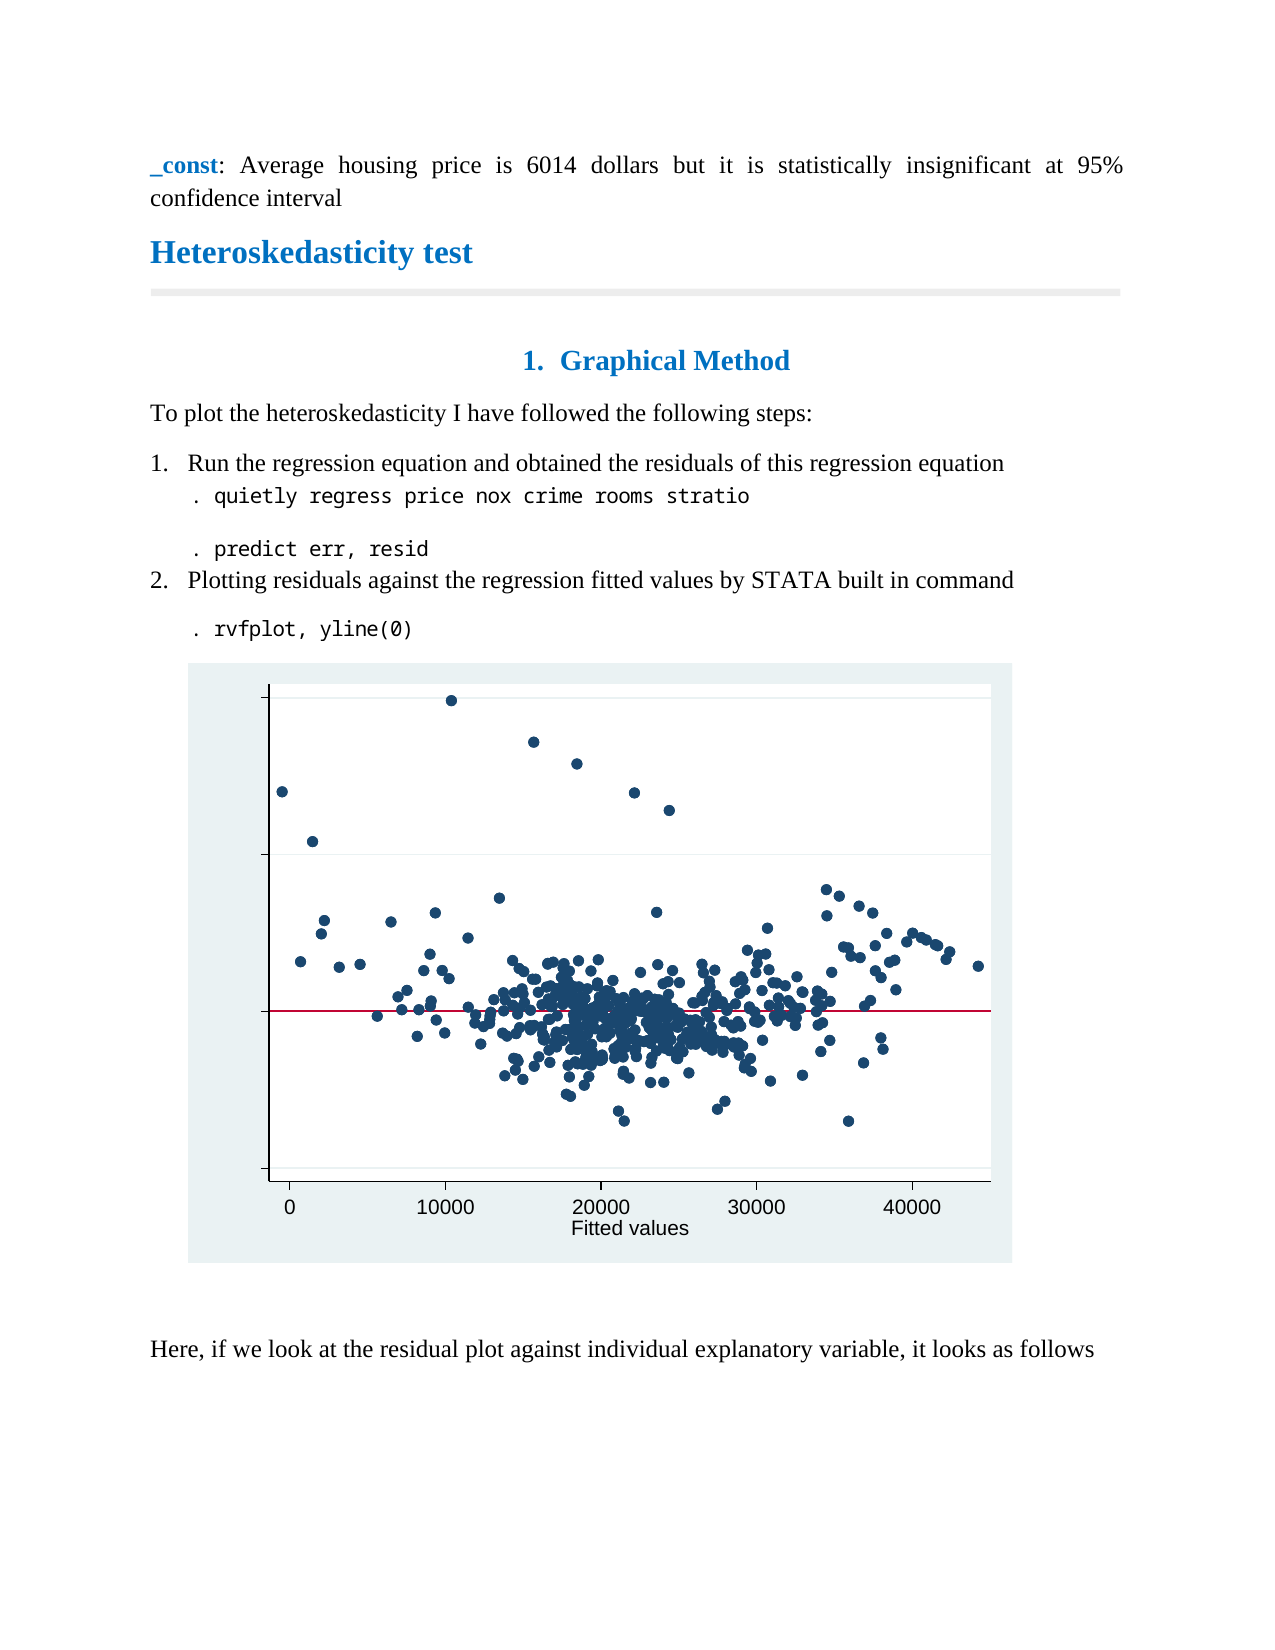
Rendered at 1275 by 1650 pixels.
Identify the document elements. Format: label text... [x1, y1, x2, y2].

text To plot the heteroskedasticity I have followed the following steps: [150, 398, 1125, 427]
text Heteroskedasticity test [150, 233, 1125, 271]
list Graphical Method [187, 343, 1125, 377]
text Here, if we look at the residual plot against individual explanatory variable, it looks as follows [150, 1334, 1125, 1363]
list Plotting residuals against the regression fitted values by STATA built in command [150, 565, 1125, 594]
list Run the regression equation and obtained the residuals of this regression equation [150, 448, 1125, 477]
text _const: Average housing price is 6014 dollars but it is statistically insignificant at 95% confidence interval [150, 150, 1125, 212]
